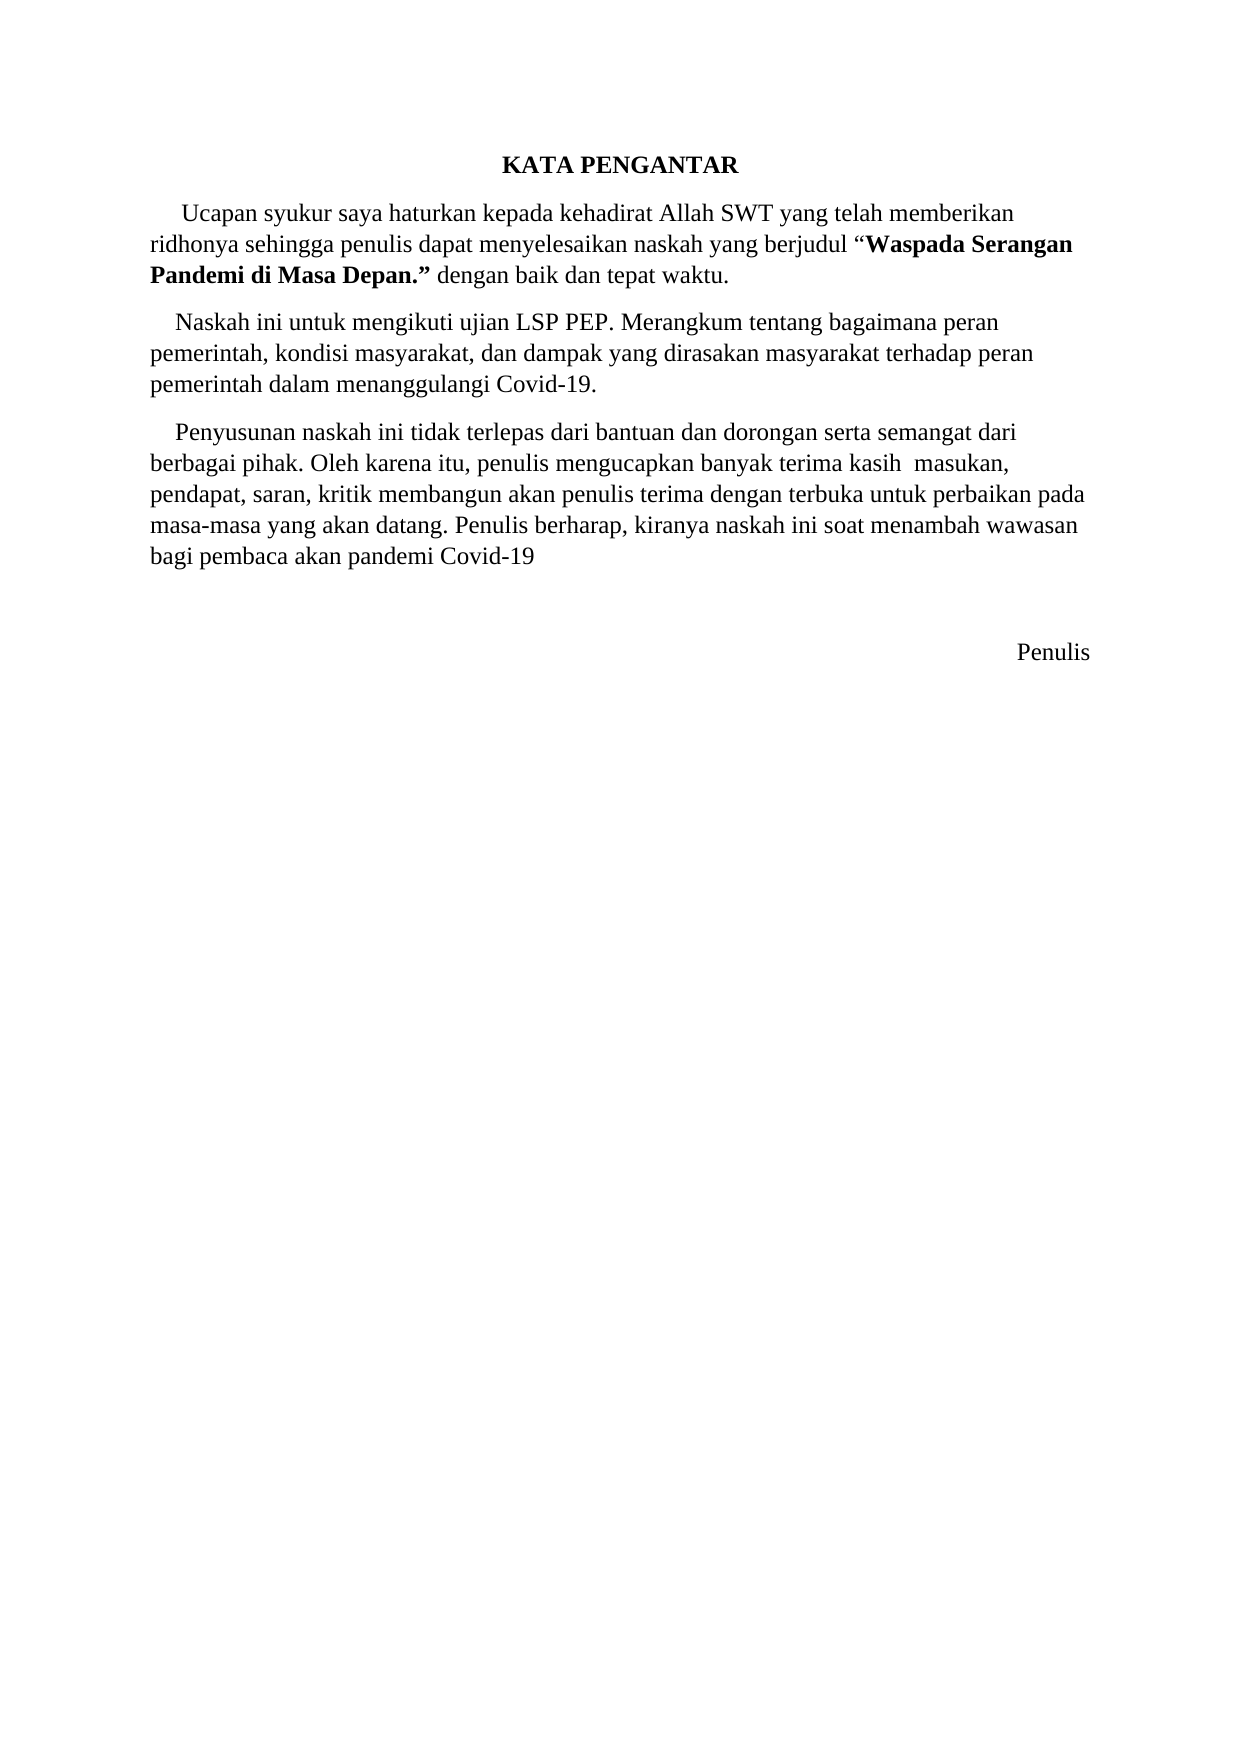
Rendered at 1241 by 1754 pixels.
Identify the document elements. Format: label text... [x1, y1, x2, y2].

text Ucapan syukur saya haturkan kepada kehadirat Allah SWT yang telah memberikan ridhonya sehingga penulis dapat menyelesaikan naskah yang berjudul “Waspada Serangan Pandemi di Masa Depan.” dengan baik dan tepat waktu. [150, 198, 1090, 288]
text Penulis [150, 637, 1090, 666]
text Penyusunan naskah ini tidak terlepas dari bantuan dan dorongan serta semangat dari berbagai pihak. Oleh karena itu, penulis mengucapkan banyak terima kasih masukan, pendapat, saran, kritik membangun akan penulis terima dengan terbuka untuk perbaikan pada masa-masa yang akan datang. Penulis berharap, kiranya naskah ini soat menambah wawasan bagi pembaca akan pandemi Covid-19 [150, 417, 1090, 570]
text Naskah ini untuk mengikuti ujian LSP PEP. Merangkum tentang bagaimana peran pemerintah, kondisi masyarakat, dan dampak yang dirasakan masyarakat terhadap peran pemerintah dalam menanggulangi Covid-19. [150, 307, 1090, 398]
text KATA PENGANTAR [150, 150, 1090, 179]
